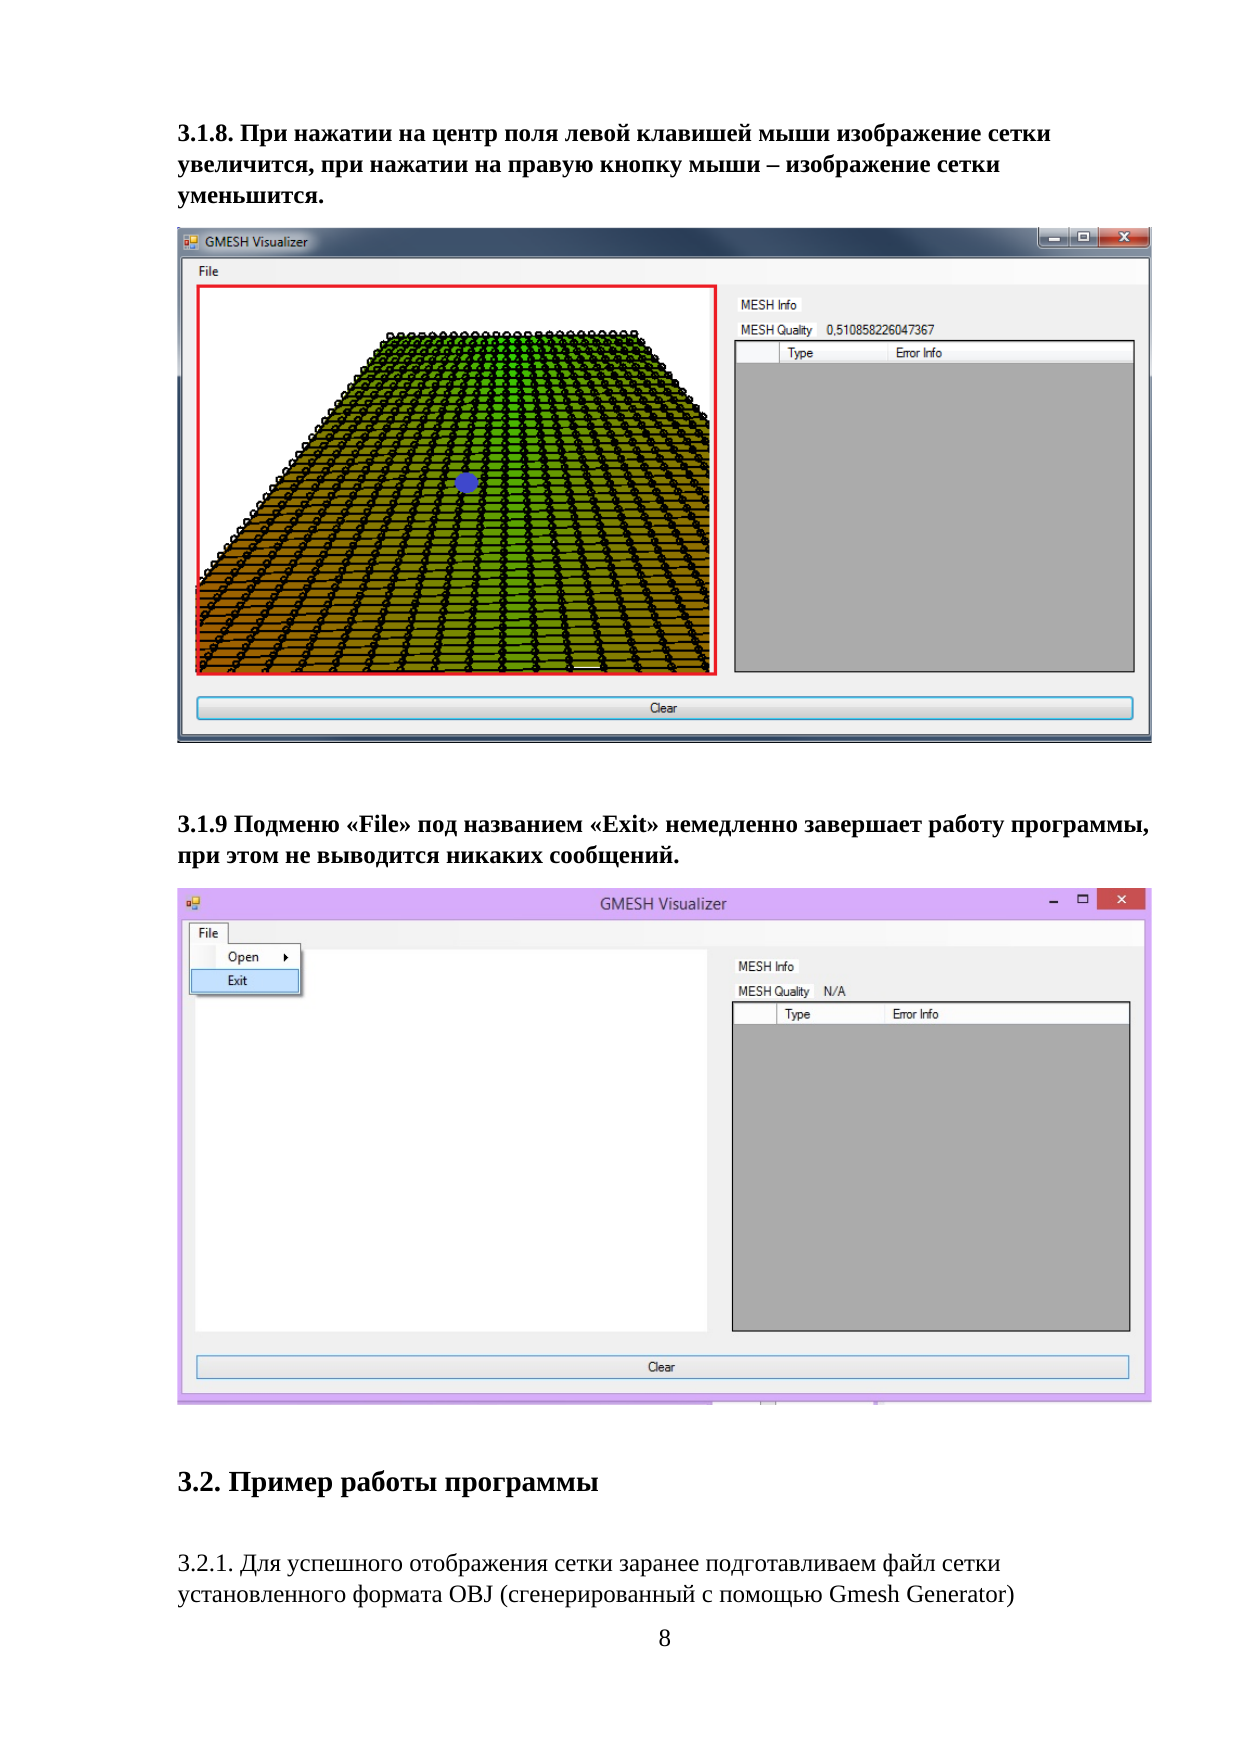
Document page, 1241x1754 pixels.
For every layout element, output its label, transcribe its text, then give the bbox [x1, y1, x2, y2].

picture [177, 227, 1152, 743]
text 3.1.8. При нажатии на центр поля левой клавишей мыши изображение сетки увеличится, при нажатии на правую кнопку мыши – изображение сетки уменьшится. [177, 118, 1152, 209]
text 3.2.1. Для успешного отображения сетки заранее подготавливаем файл сетки установленного формата OBJ (сгенерированный с помощью Gmesh Generator) [177, 1548, 1152, 1608]
text 3.1.9 Подменю «File» под названием «Exit» немедленно завершает работу программы, при этом не выводится никаких сообщений. [177, 809, 1152, 869]
picture [177, 888, 1152, 1405]
subtitle 3.2. Пример работы программы [177, 1464, 1152, 1498]
